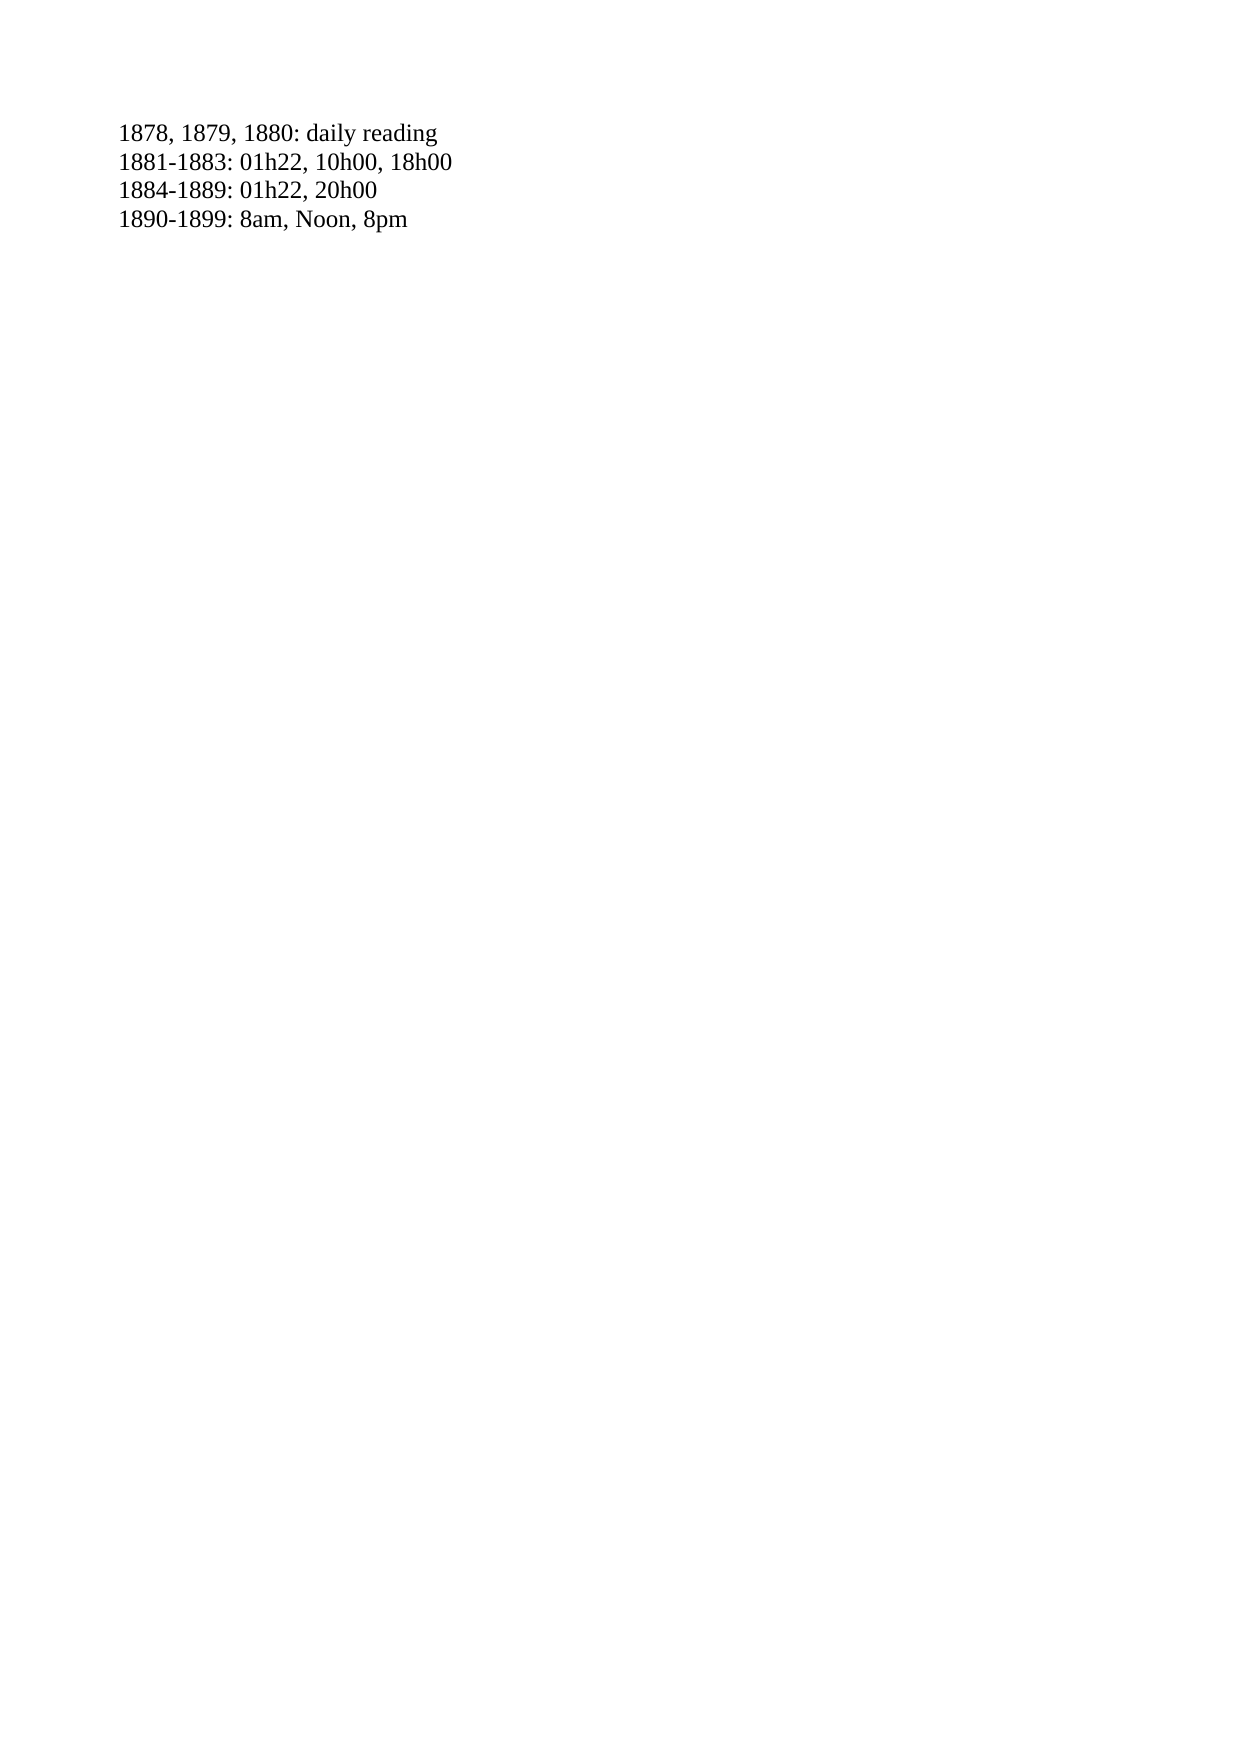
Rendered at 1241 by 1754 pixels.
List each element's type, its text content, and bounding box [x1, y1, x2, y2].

text 1878, 1879, 1880: daily reading [118, 118, 1122, 147]
text 1890-1899: 8am, Noon, 8pm [118, 204, 1122, 233]
text 1881-1883: 01h22, 10h00, 18h00 [118, 147, 1122, 176]
text 1884-1889: 01h22, 20h00 [118, 176, 1122, 204]
